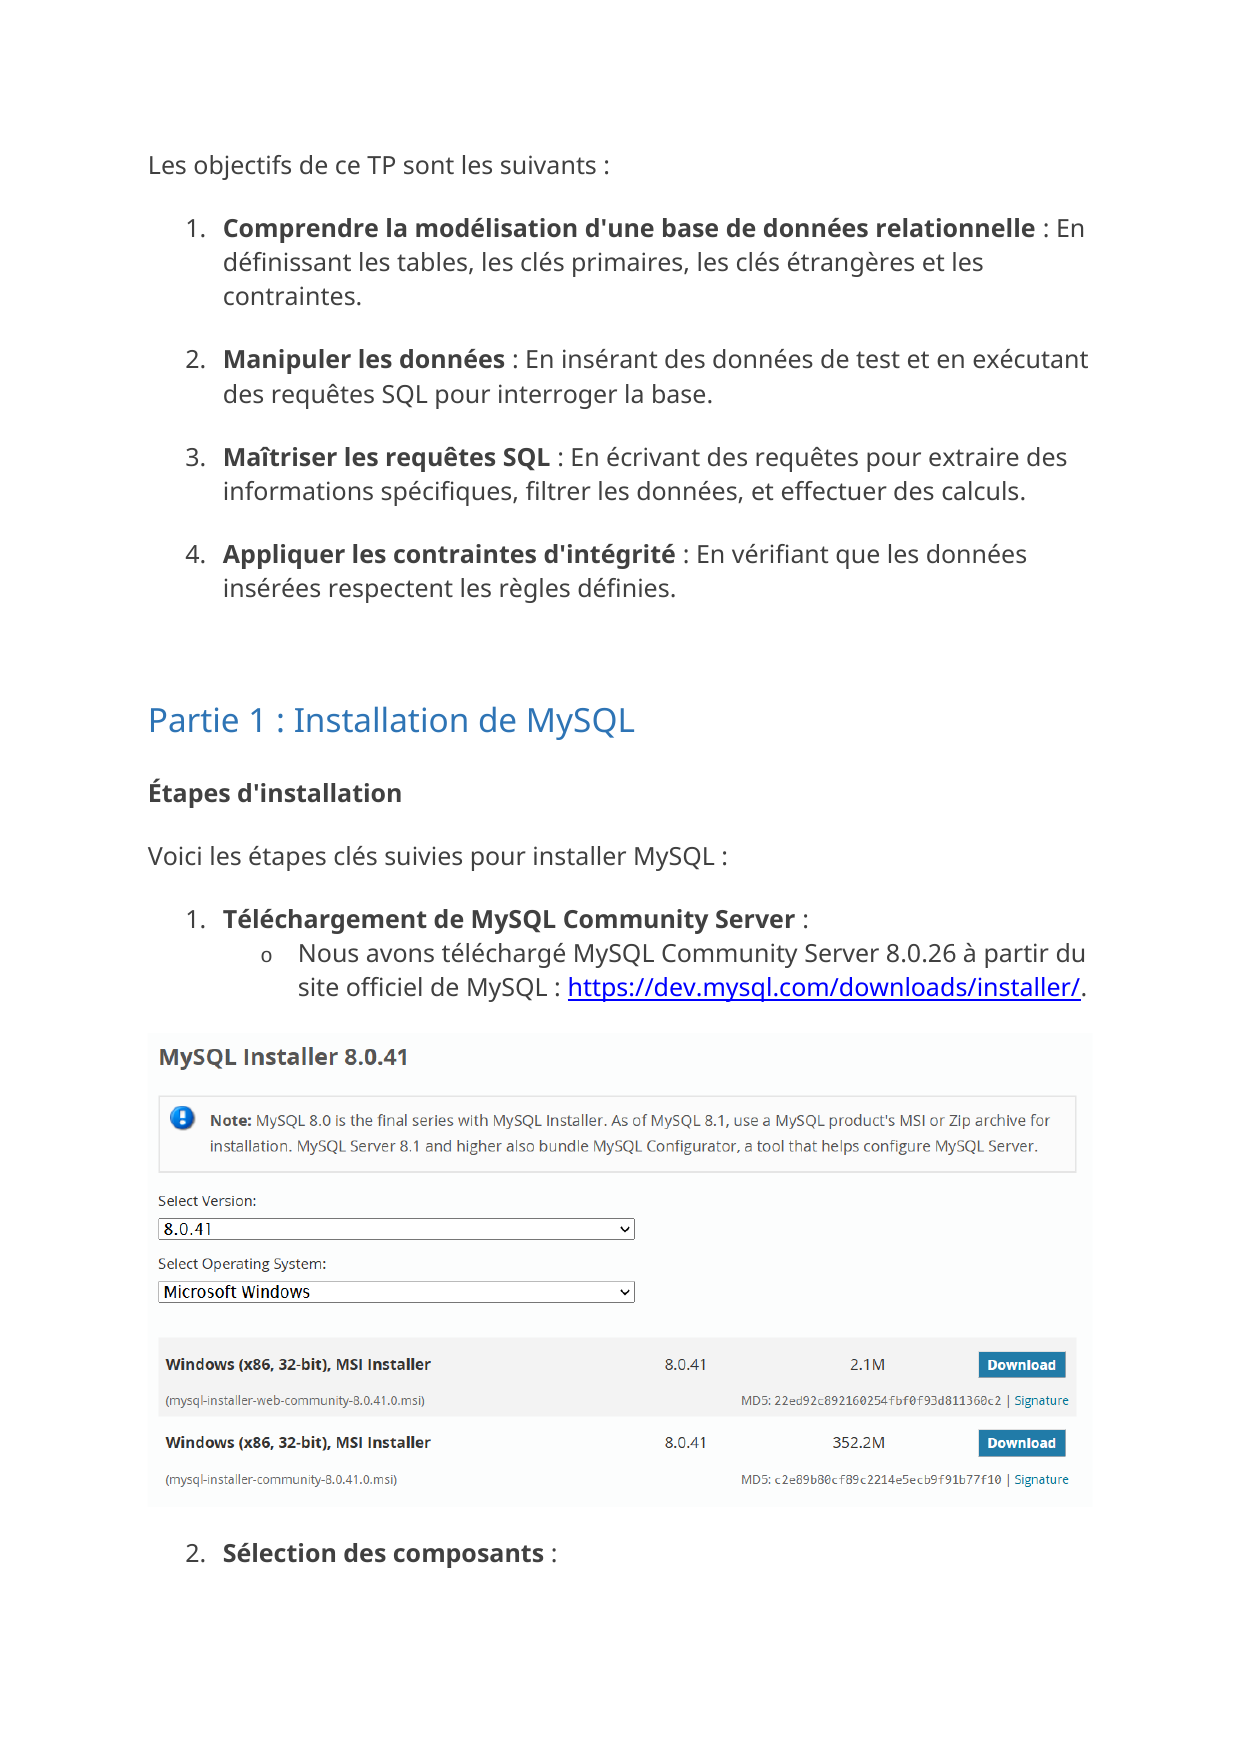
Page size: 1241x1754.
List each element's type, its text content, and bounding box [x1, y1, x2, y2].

subtitle Partie 1 : Installation de MySQL [148, 697, 1093, 743]
list Appliquer les contraintes d'intégrité : En vérifiant que les données insérées respectent les règles définies. [185, 537, 1093, 605]
list Maîtriser les requêtes SQL : En écrivant des requêtes pour extraire des informations spécifiques, filtrer les données, et effectuer des calculs. [185, 439, 1093, 508]
list Comprendre la modélisation d'une base de données relationnelle : En définissant les tables, les clés primaires, les clés étrangères et les contraintes. [185, 211, 1093, 313]
list Sélection des composants : [185, 1535, 1093, 1569]
list Téléchargement de MySQL Community Server : [185, 902, 1093, 936]
list Nous avons téléchargé MySQL Community Server 8.0.26 à partir du site officiel de MySQL : https://dev.mysql.com/downloads/installer/. [260, 936, 1093, 1004]
list Manipuler les données : En insérant des données de test et en exécutant des requêtes SQL pour interroger la base. [185, 342, 1093, 410]
subtitle Étapes d'installation [148, 775, 1093, 809]
text Les objectifs de ce TP sont les suivants : [148, 148, 1093, 182]
text Voici les étapes clés suivies pour installer MySQL : [148, 839, 1093, 873]
picture [147, 1033, 1093, 1507]
